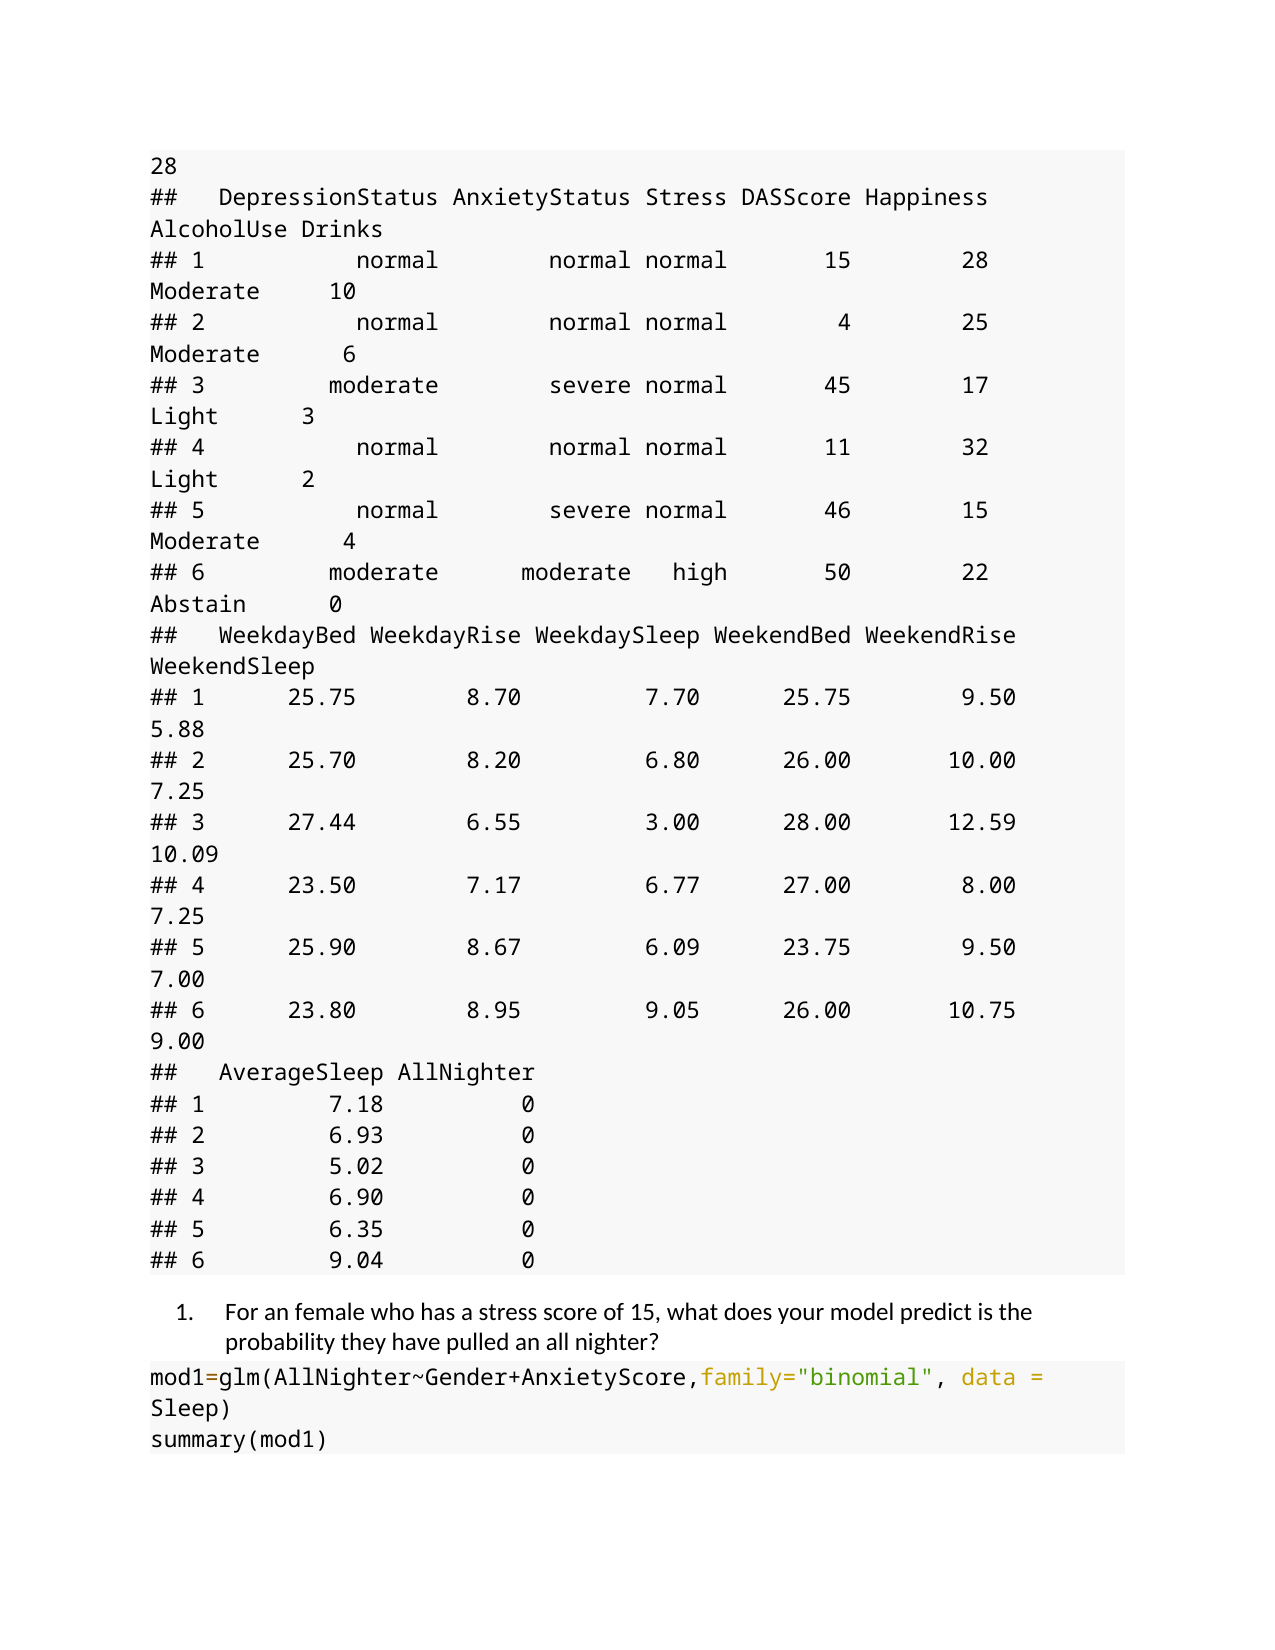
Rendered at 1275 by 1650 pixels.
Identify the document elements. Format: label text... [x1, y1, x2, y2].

text mod1=glm(AllNighter~Gender+AnxietyScore,family="binomial", data = Sleep) summary(mod1) [232, 1361, 1125, 1454]
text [150, 150, 1125, 1275]
list For an female who has a stress score of 15, what does your model predict is the probability they have pulled an all nighter? [175, 1296, 1125, 1357]
